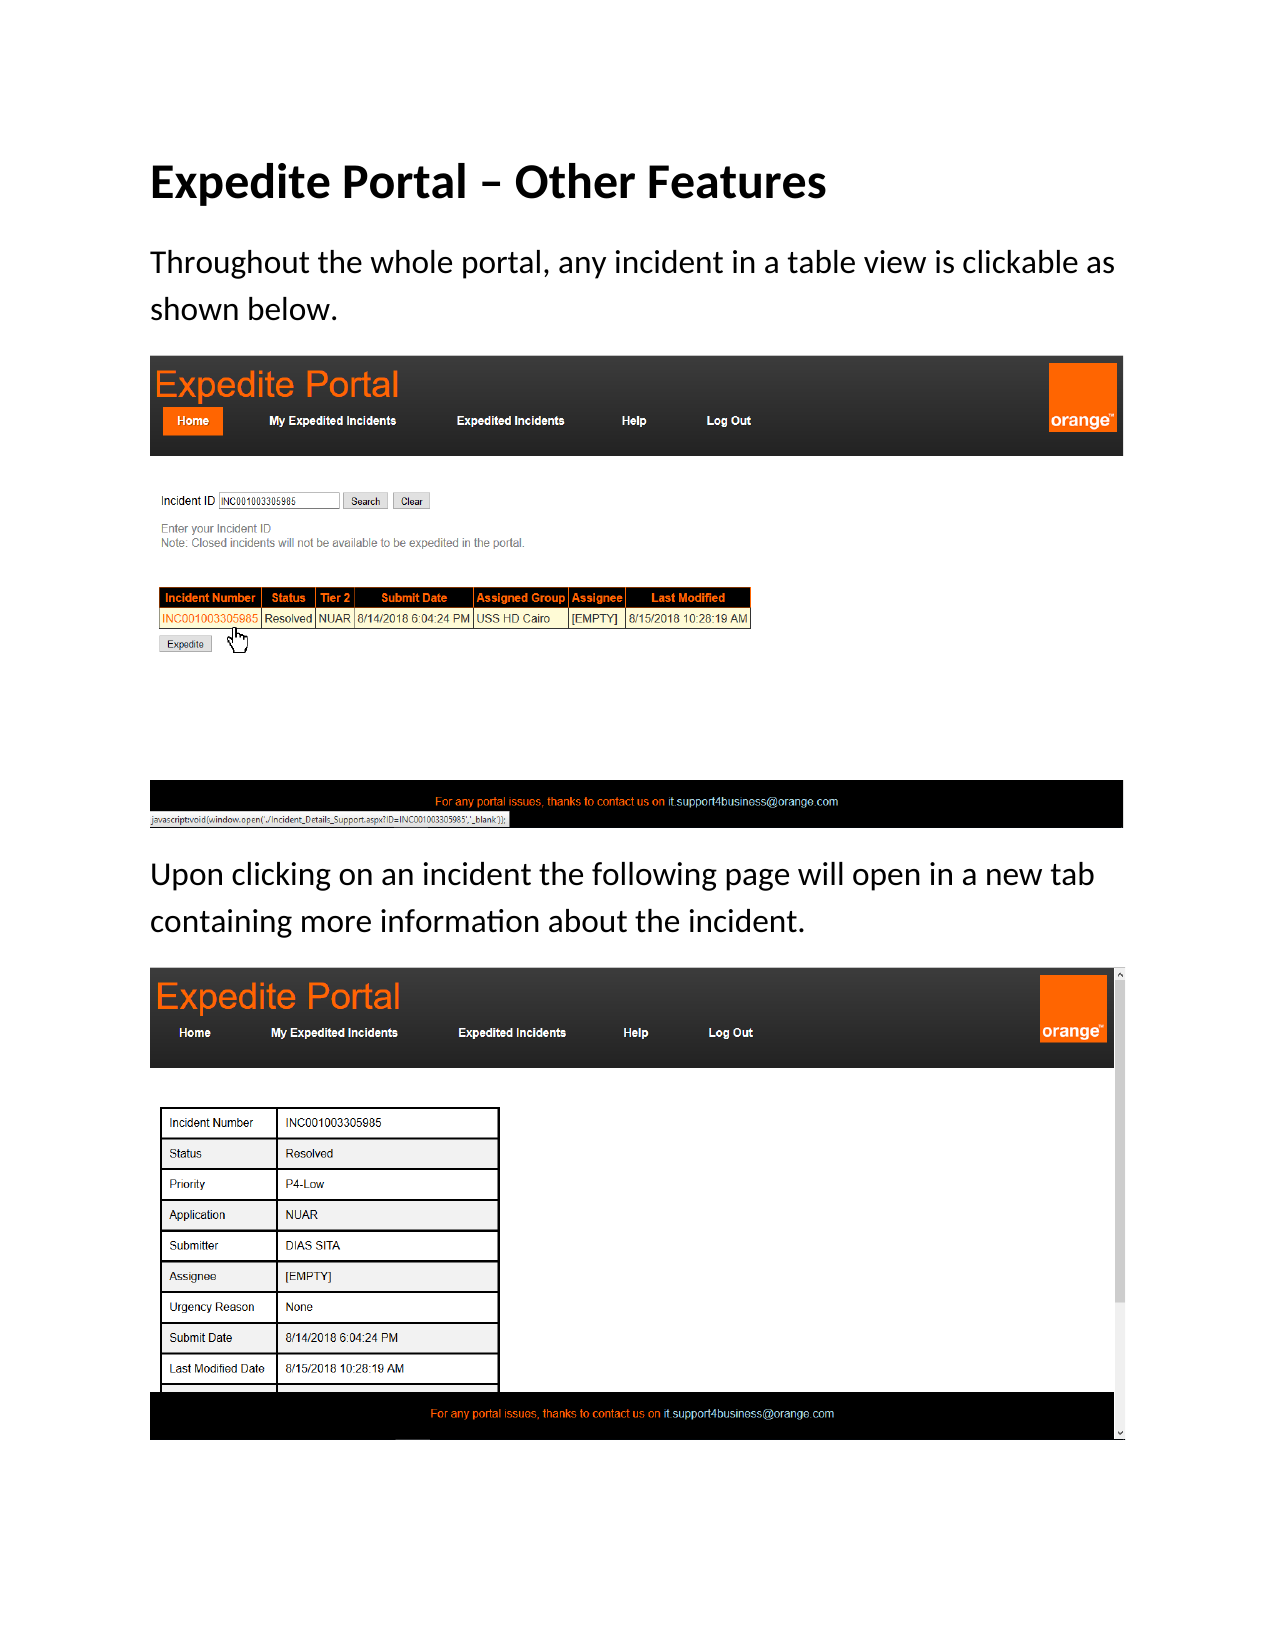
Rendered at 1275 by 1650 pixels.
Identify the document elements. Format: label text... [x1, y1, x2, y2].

text Throughout the whole portal, any incident in a table view is clickable as shown below. [150, 241, 1125, 328]
text Expedite Portal – Other Features [150, 150, 1125, 211]
picture [150, 967, 1125, 1440]
picture [150, 355, 1124, 828]
text Upon clicking on an incident the following page will open in a new tab containing more information about the incident. [150, 853, 1125, 941]
